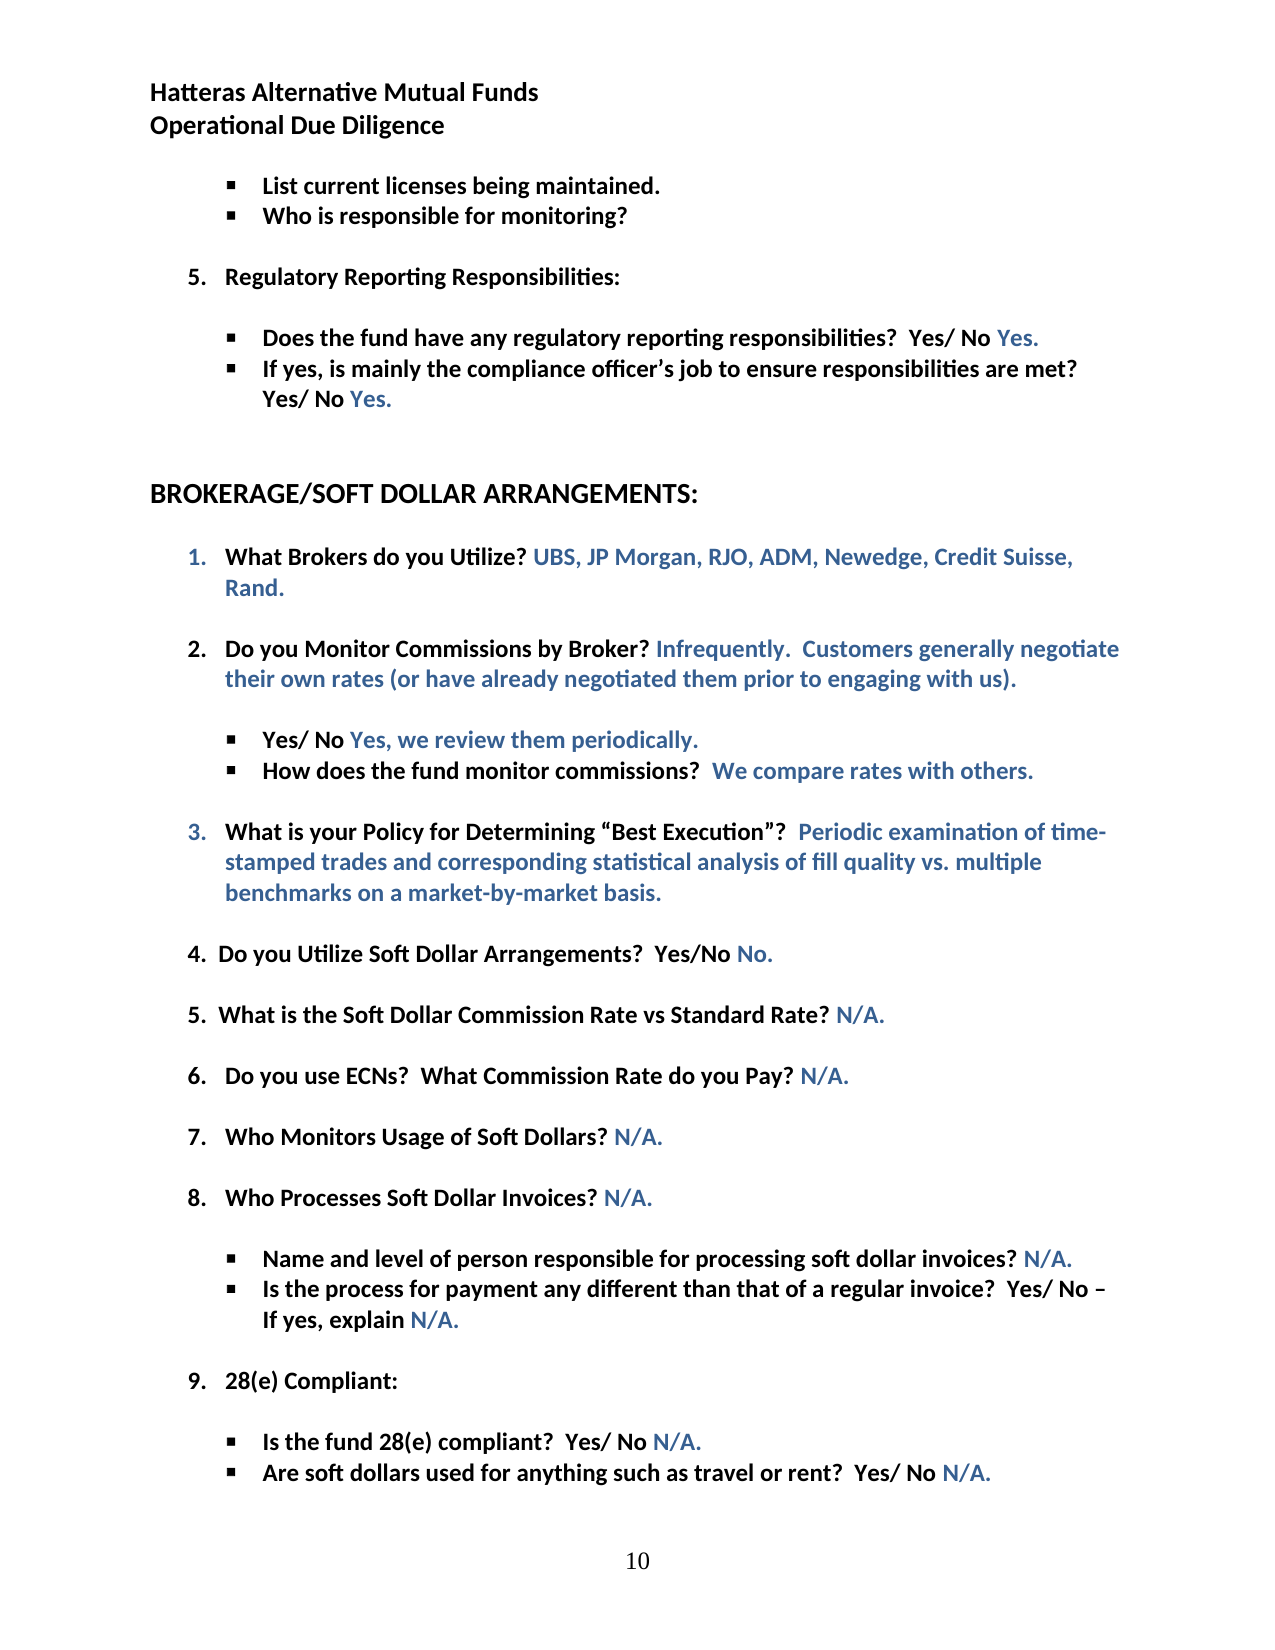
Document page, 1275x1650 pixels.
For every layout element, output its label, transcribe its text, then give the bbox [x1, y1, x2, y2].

list List current licenses being maintained. [225, 170, 1125, 200]
list Name and level of person responsible for processing soft dollar invoices? N/A. [225, 1243, 1125, 1274]
list 28(e) Compliant: [187, 1365, 1125, 1396]
text Brokerage/Soft Dollar arrangements: [150, 475, 1125, 511]
list Is the fund 28(e) compliant? Yes/ No N/A. [225, 1426, 1125, 1457]
list What Brokers do you Utilize? UBS, JP Morgan, RJO, ADM, Newedge, Credit Suisse, Rand. [187, 541, 1125, 602]
list Do you use ECNs? What Commission Rate do you Pay? N/A. [187, 1060, 1125, 1091]
text 4. Do you Utilize Soft Dollar Arrangements? Yes/No No. [187, 938, 1125, 968]
list What is your Policy for Determining “Best Execution”? Periodic examination of time-stamped trades and corresponding statistical analysis of fill quality vs. multiple benchmarks on a market-by-market basis. [187, 816, 1125, 907]
list Does the fund have any regulatory reporting responsibilities? Yes/ No Yes. [225, 322, 1125, 353]
list Are soft dollars used for anything such as travel or rent? Yes/ No N/A. [225, 1457, 1125, 1487]
text 5. What is the Soft Dollar Commission Rate vs Standard Rate? N/A. [187, 999, 1125, 1029]
list Is the process for payment any different than that of a regular invoice? Yes/ No – If yes, explain N/A. [225, 1274, 1125, 1335]
list If yes, is mainly the compliance officer’s job to ensure responsibilities are met? Yes/ No Yes. [225, 353, 1125, 414]
list Yes/ No Yes, we review them periodically. [225, 724, 1125, 755]
list Who Monitors Usage of Soft Dollars? N/A. [187, 1121, 1125, 1152]
list Who is responsible for monitoring? [225, 200, 1125, 231]
list Do you Monitor Commissions by Broker? Infrequently. Customers generally negotiate their own rates (or have already negotiated them prior to engaging with us). [187, 633, 1125, 694]
list Who Processes Soft Dollar Invoices? N/A. [187, 1182, 1125, 1213]
list How does the fund monitor commissions? We compare rates with others. [225, 755, 1125, 785]
list Regulatory Reporting Responsibilities: [187, 261, 1125, 292]
